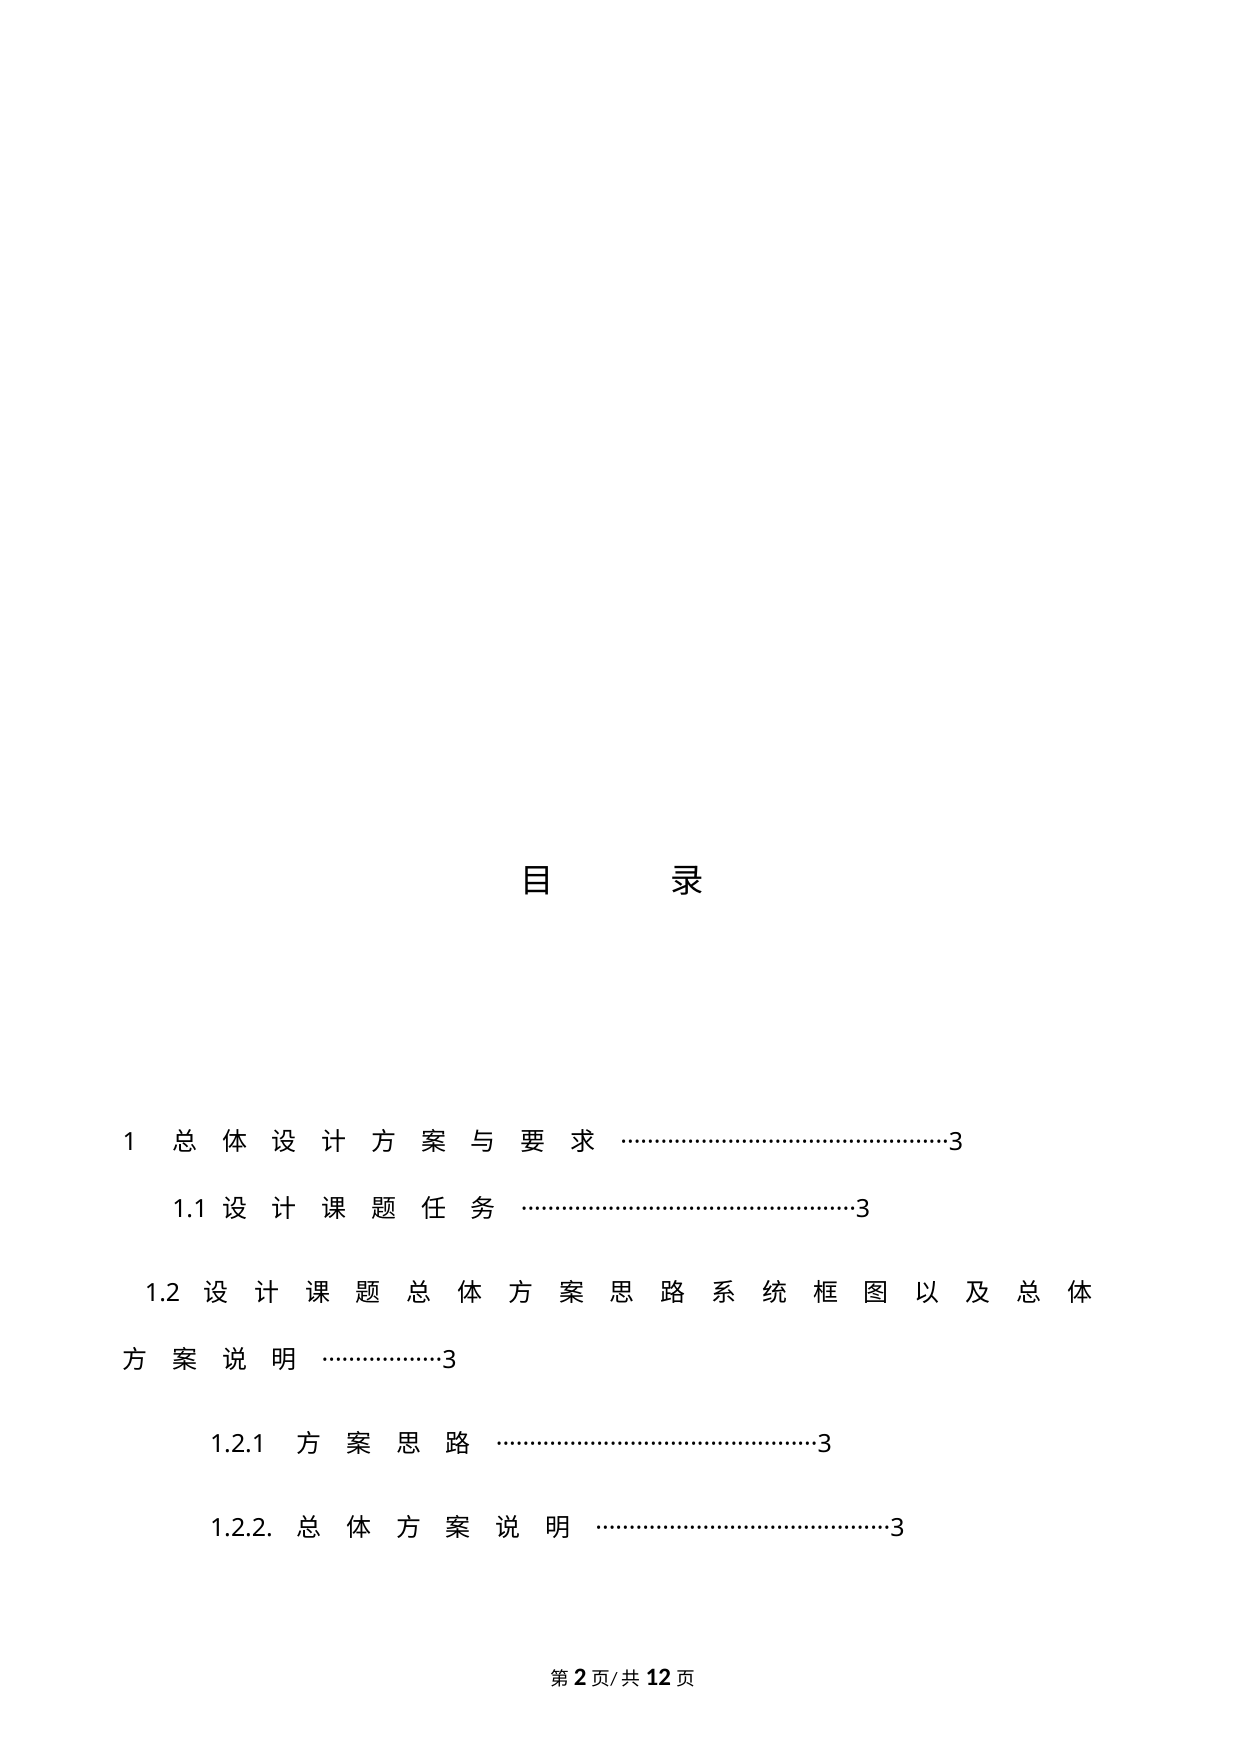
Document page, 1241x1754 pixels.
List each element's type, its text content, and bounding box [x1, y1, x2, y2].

text 1.2 设计课题总体方案思路系统框图以及总体方案说明··················3 [122, 1257, 1118, 1391]
text 1 总体设计方案与要求·················································3 1.1 设计课题任务··················································3 [122, 1106, 1118, 1240]
text 目 录 [122, 844, 1118, 912]
text 1.2.1 方案思路················································3 [122, 1408, 1118, 1475]
text 1.2.2. 总体方案说明············································3 [122, 1492, 1118, 1559]
